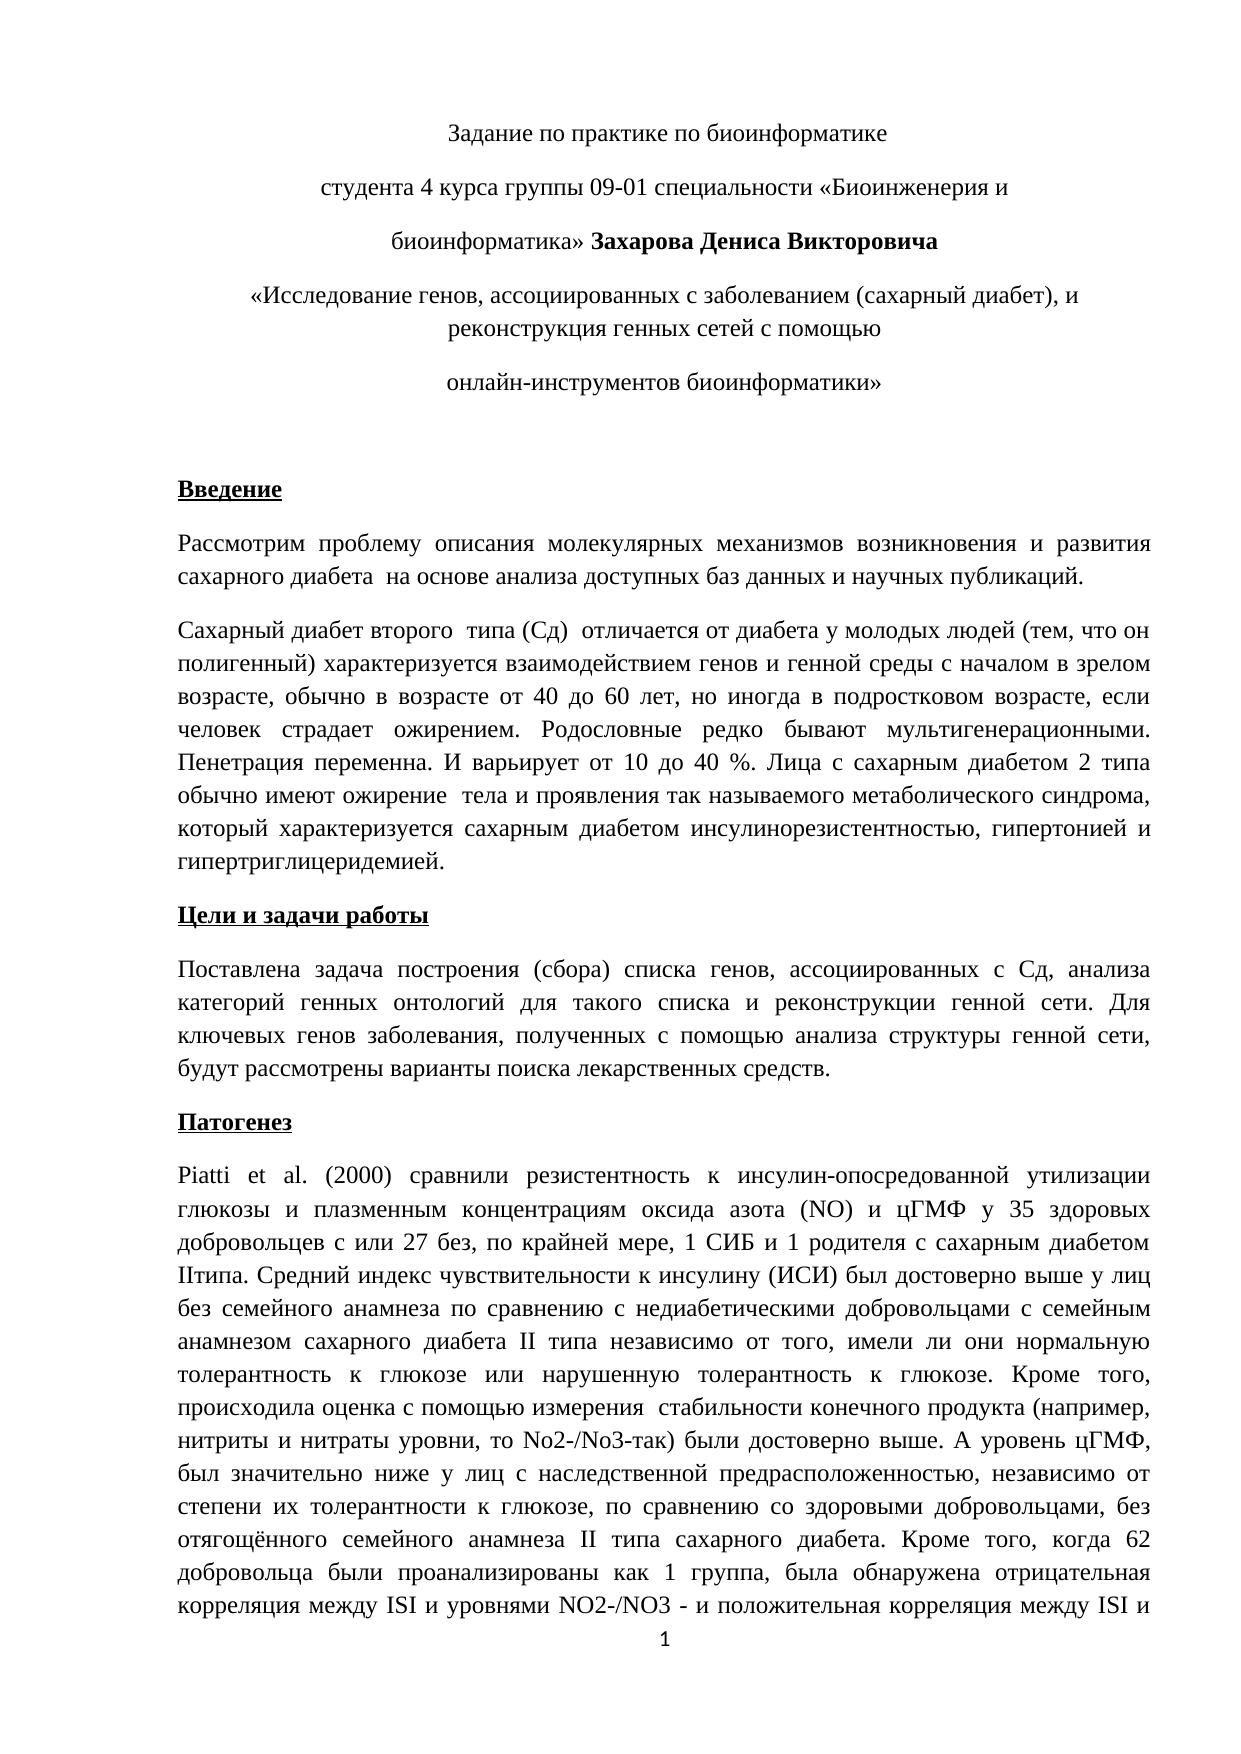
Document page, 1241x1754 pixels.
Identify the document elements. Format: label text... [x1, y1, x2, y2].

text Цели и задачи работы [177, 900, 1152, 929]
text биоинформатика» Захарова Дениса Викторовича [177, 226, 1152, 254]
text Сахарный диабет второго типа (Сд) отличается от диабета у молодых людей (тем, что он полигенный) характеризуется взаимодействием генов и генной среды с началом в зрелом возрасте, обычно в возрасте от 40 до 60 лет, но иногда в подростковом возрасте, если человек страдает ожирением. Родословные редко бывают мультигенерационными. Пенетрация переменна. И варьирует от 10 до 40 %. Лица с сахарным диабетом 2 типа обычно имеют ожирение тела и проявления так называемого метаболического синдрома, который характеризуется сахарным диабетом инсулинорезистентностью, гипертонией и гипертриглицеридемией. [177, 615, 1152, 875]
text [177, 1161, 1152, 1619]
text Рассмотрим проблему описания молекулярных механизмов возникновения и развития сахарного диабета на основе анализа доступных баз данных и научных публикаций. [177, 528, 1152, 590]
text Введение [177, 474, 1152, 503]
text Поставлена задача построения (сбора) списка генов, ассоциированных с Сд, анализа категорий генных онтологий для такого списка и реконструкции генной сети. Для ключевых генов заболевания, полученных с помощью анализа структуры генной сети, будут рассмотрены варианты поиска лекарственных средств. [177, 954, 1152, 1082]
text «Исследование генов, ассоциированных с заболеванием (сахарный диабет), и реконструкция генных сетей с помощью [177, 280, 1152, 341]
text онлайн-инструментов биоинформатики» [177, 367, 1152, 395]
text студента 4 курса группы 09-01 специальности «Биоинженерия и [177, 172, 1152, 201]
text Задание по практике по биоинформатике [177, 118, 1152, 147]
text Патогенез [177, 1107, 1152, 1136]
